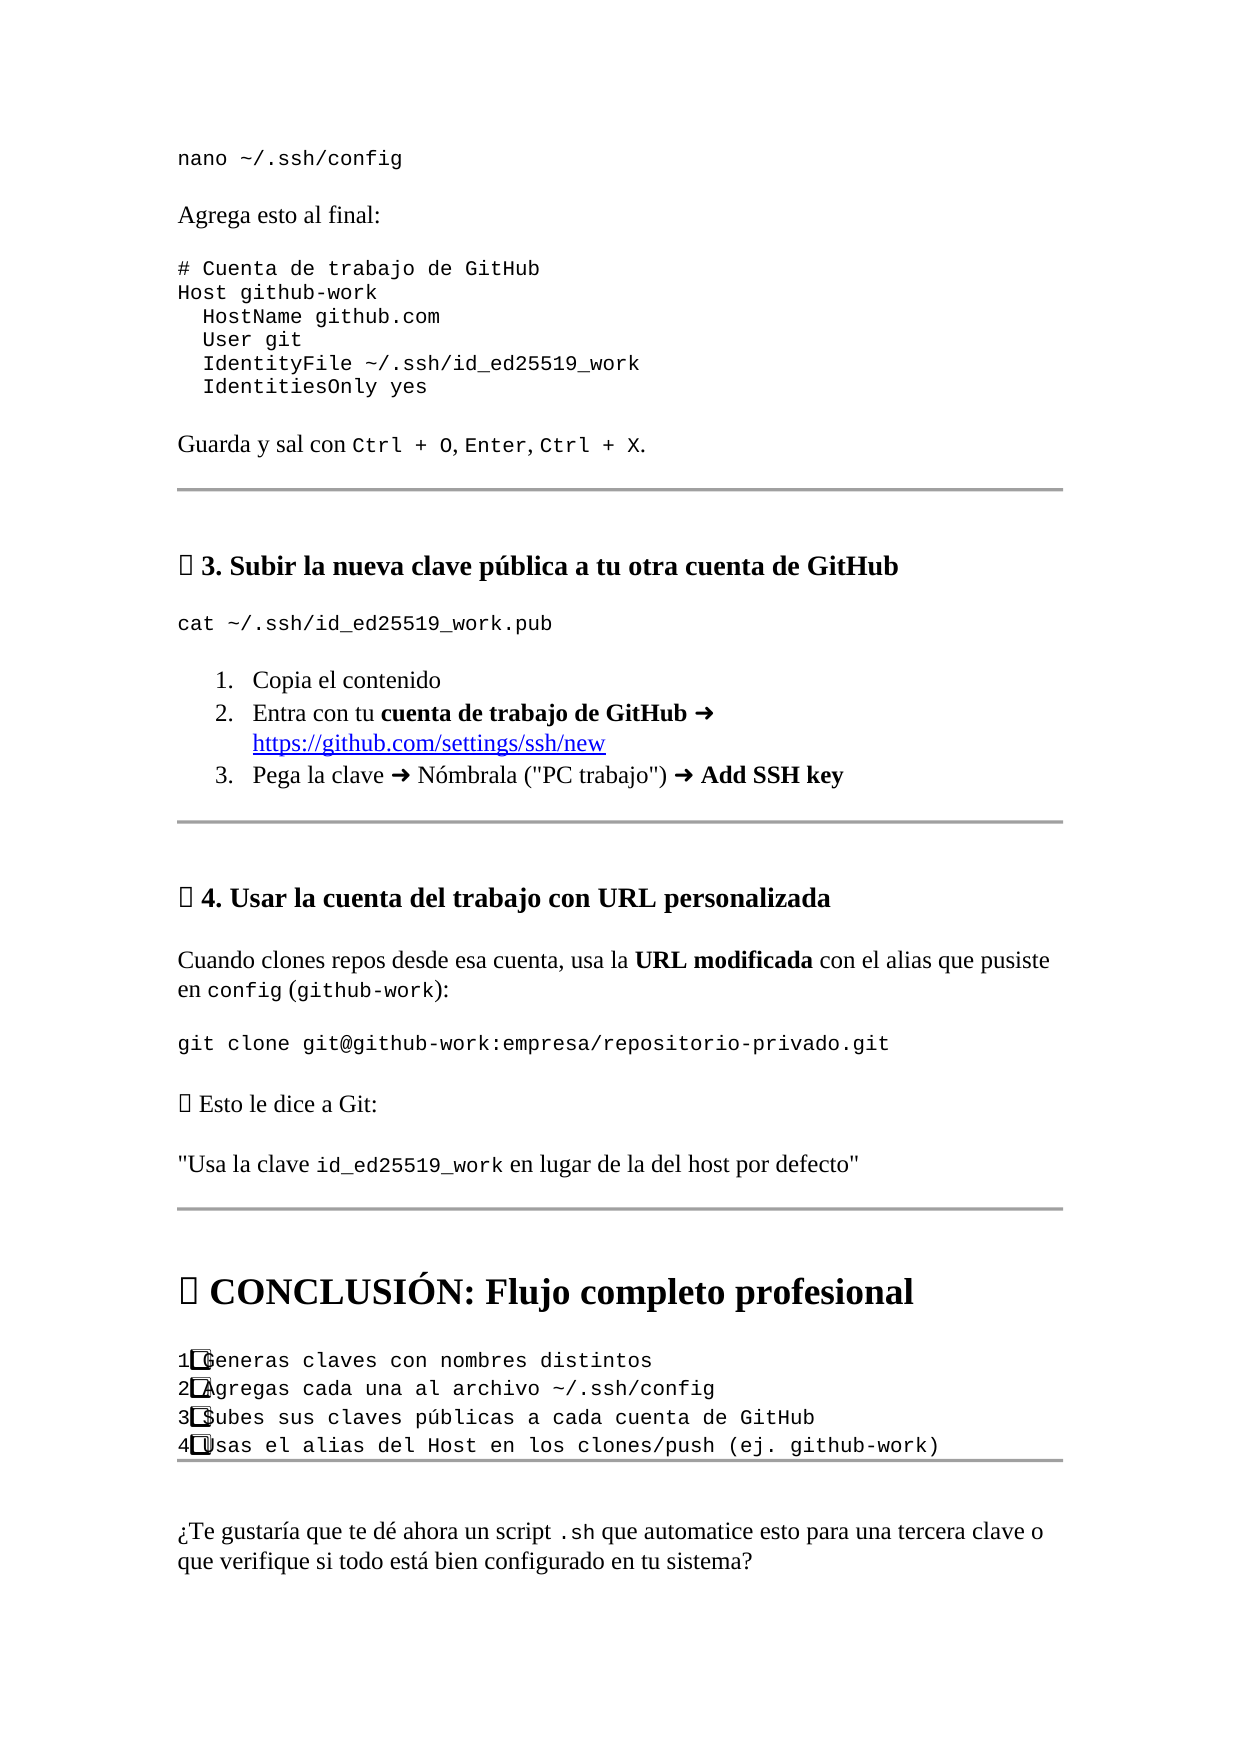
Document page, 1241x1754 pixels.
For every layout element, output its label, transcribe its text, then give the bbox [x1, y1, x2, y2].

text Guarda y sal con Ctrl + O, Enter, Ctrl + X. [177, 429, 1063, 459]
text 2️⃣ Agregas cada una al archivo ~/.ssh/config [177, 1373, 1063, 1402]
text 🌐 3. Subir la nueva clave pública a tu otra cuenta de GitHub [177, 545, 1063, 584]
text IdentityFile ~/.ssh/id_ed25519_work [177, 353, 1063, 377]
list Copia el contenido [215, 666, 1063, 694]
text 📌 Esto le dice a Git: [177, 1085, 1063, 1119]
text IdentitiesOnly yes [177, 377, 1063, 400]
list Pega la clave ➜ Nómbrala ("PC trabajo") ➜ Add SSH key [215, 757, 1063, 791]
text ✅ 4. Usar la cuenta del trabajo con URL personalizada [177, 878, 1063, 916]
text HostName github.com [177, 306, 1063, 329]
text git clone git@github-work:empresa/repositorio-privado.git [177, 1033, 1063, 1056]
text Host github-work [177, 282, 1063, 306]
text cat ~/.ssh/id_ed25519_work.pub [177, 613, 1063, 636]
text Agrega esto al final: [177, 200, 1063, 229]
list Entra con tu cuenta de trabajo de GitHub ➜ https://github.com/settings/ssh/new [215, 694, 1063, 757]
text 1️⃣ Generas claves con nombres distintos [177, 1345, 1063, 1373]
text ¿Te gustaría que te dé ahora un script .sh que automatice esto para una tercera clave o que verifique si todo está bien configurado en tu sistema? [177, 1516, 1063, 1574]
text "Usa la clave id_ed25519_work en lugar de la del host por defecto" [177, 1149, 1063, 1178]
text ✅ CONCLUSIÓN: Flujo completo profesional [177, 1264, 1063, 1316]
text # Cuenta de trabajo de GitHub [177, 258, 1063, 282]
text Cuando clones repos desde esa cuenta, usa la URL modificada con el alias que pusiste en config (github-work): [177, 945, 1063, 1003]
text 4️⃣ Usas el alias del Host en los clones/push (ej. github-work) [177, 1430, 1063, 1458]
text 3️⃣ Subes sus claves públicas a cada cuenta de GitHub [177, 1402, 1063, 1430]
text User git [177, 329, 1063, 353]
text nano ~/.ssh/config [177, 148, 1063, 171]
